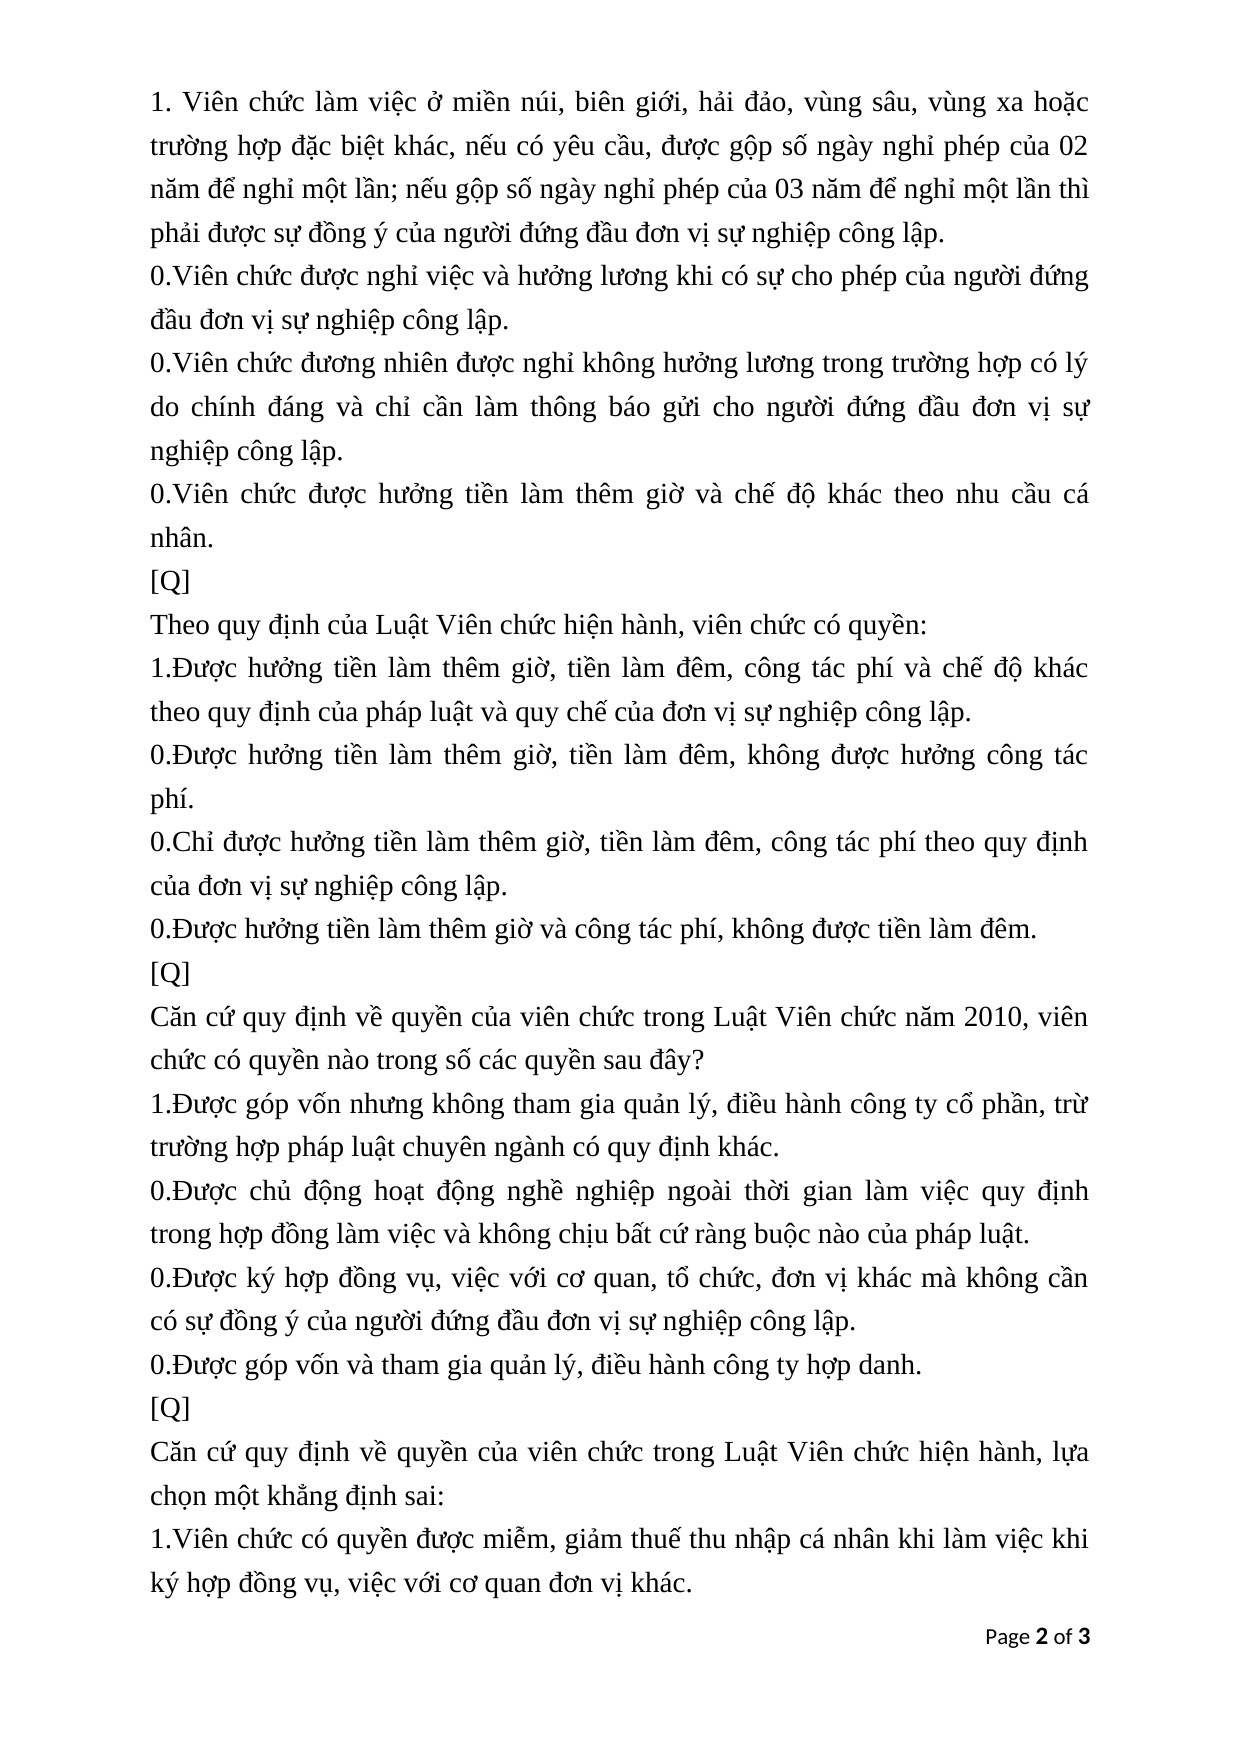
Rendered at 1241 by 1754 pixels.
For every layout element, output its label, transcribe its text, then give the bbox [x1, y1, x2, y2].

text 0.Được hưởng tiền làm thêm giờ và công tác phí, không được tiền làm đêm. [150, 912, 1090, 945]
text [Q] [150, 563, 1090, 597]
text 0.Viên chức đương nhiên được nghỉ không hưởng lương trong trường hợp có lý do chính đáng và chỉ cần làm thông báo gửi cho người đứng đầu đơn vị sự nghiệp công lập. [150, 346, 1090, 466]
text Căn cứ quy định về quyền của viên chức trong Luật Viên chức hiện hành, lựa chọn một khẳng định sai: [150, 1434, 1090, 1511]
text 1. Viên chức làm việc ở miền núi, biên giới, hải đảo, vùng sâu, vùng xa hoặc trường hợp đặc biệt khác, nếu có yêu cầu, được gộp số ngày nghỉ phép của 02 năm để nghỉ một lần; nếu gộp số ngày nghỉ phép của 03 năm để nghỉ một lần thì phải được sự đồng ý của người đứng đầu đơn vị sự nghiệp công lập. [150, 84, 1090, 248]
text 0.Được góp vốn và tham gia quản lý, điều hành công ty hợp danh. [150, 1347, 1090, 1381]
text Căn cứ quy định về quyền của viên chức trong Luật Viên chức năm 2010, viên chức có quyền nào trong số các quyền sau đây? [150, 999, 1090, 1076]
text 1.Được hưởng tiền làm thêm giờ, tiền làm đêm, công tác phí và chế độ khác theo quy định của pháp luật và quy chế của đơn vị sự nghiệp công lập. [150, 650, 1090, 727]
text 0.Viên chức được nghỉ việc và hưởng lương khi có sự cho phép của người đứng đầu đơn vị sự nghiệp công lập. [150, 258, 1090, 336]
text 0.Chỉ được hưởng tiền làm thêm giờ, tiền làm đêm, công tác phí theo quy định của đơn vị sự nghiệp công lập. [150, 824, 1090, 902]
text 0.Được chủ động hoạt động nghề nghiệp ngoài thời gian làm việc quy định trong hợp đồng làm việc và không chịu bất cứ ràng buộc nào của pháp luật. [150, 1173, 1090, 1250]
text 1.Viên chức có quyền được miễm, giảm thuế thu nhập cá nhân khi làm việc khi ký hợp đồng vụ, việc với cơ quan đơn vị khác. [150, 1521, 1090, 1598]
text 1.Được góp vốn nhưng không tham gia quản lý, điều hành công ty cổ phần, trừ trường hợp pháp luật chuyên ngành có quy định khác. [150, 1086, 1090, 1163]
text 0.Viên chức được hưởng tiền làm thêm giờ và chế độ khác theo nhu cầu cá nhân. [150, 476, 1090, 553]
text [Q] [150, 955, 1090, 989]
text 0.Được ký hợp đồng vụ, việc với cơ quan, tổ chức, đơn vị khác mà không cần có sự đồng ý của người đứng đầu đơn vị sự nghiệp công lập. [150, 1260, 1090, 1337]
text 0.Được hưởng tiền làm thêm giờ, tiền làm đêm, không được hưởng công tác phí. [150, 737, 1090, 814]
text Theo quy định của Luật Viên chức hiện hành, viên chức có quyền: [150, 607, 1090, 640]
text [Q] [150, 1391, 1090, 1424]
